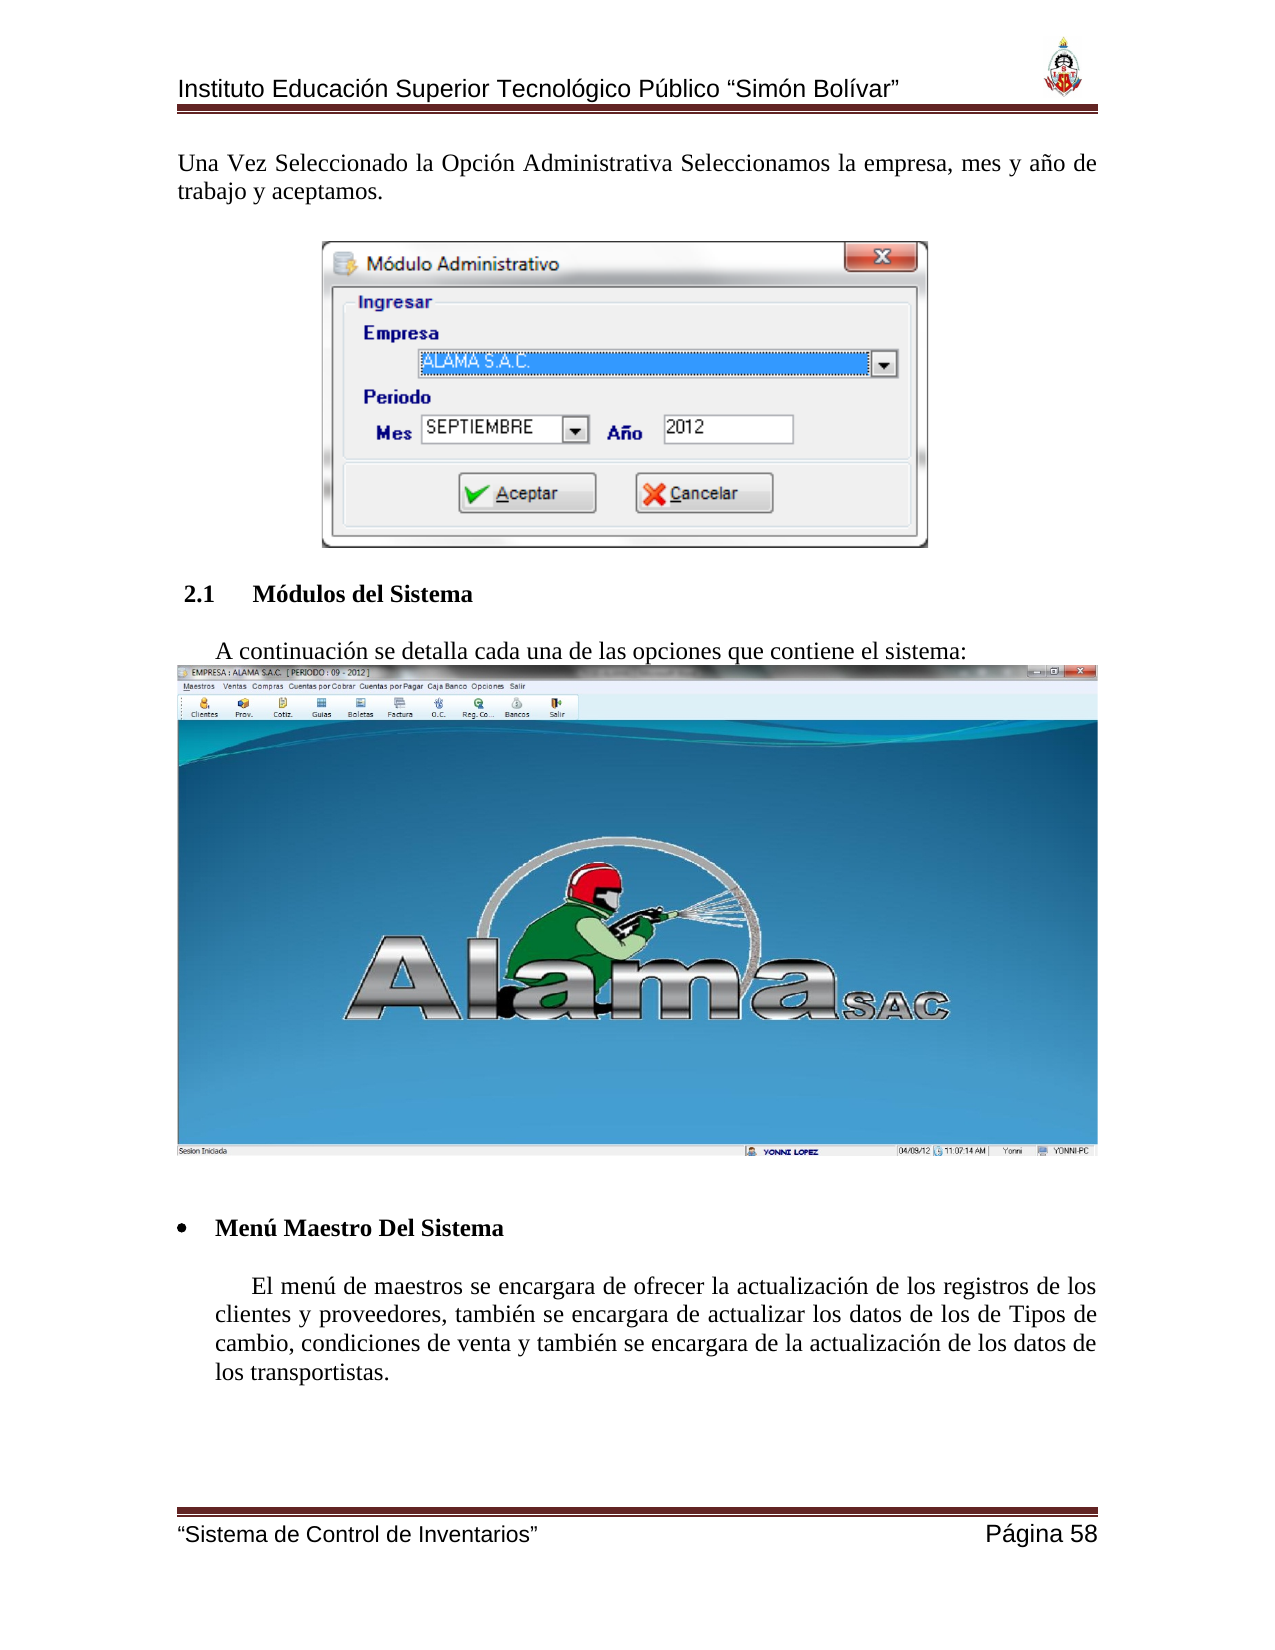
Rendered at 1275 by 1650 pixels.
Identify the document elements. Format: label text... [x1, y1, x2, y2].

picture [177, 665, 1098, 1156]
list Menú Maestro Del Sistema [177, 1213, 1098, 1242]
list Módulos del Sistema [215, 579, 1098, 608]
picture [1043, 36, 1083, 98]
text A continuación se detalla cada una de las opciones que contiene el sistema: [177, 636, 1098, 665]
text Una Vez Seleccionado la Opción Administrativa Seleccionamos la empresa, mes y año de trabajo y aceptamos. [177, 148, 1098, 205]
picture [840, 728, 854, 732]
text El menú de maestros se encargara de ofrecer la actualización de los registros de los clientes y proveedores, también se encargara de actualizar los datos de los de Tipos de cambio, condiciones de venta y también se encargara de la actualización de los datos de los transportistas. [215, 1271, 1098, 1386]
picture [321, 241, 929, 548]
